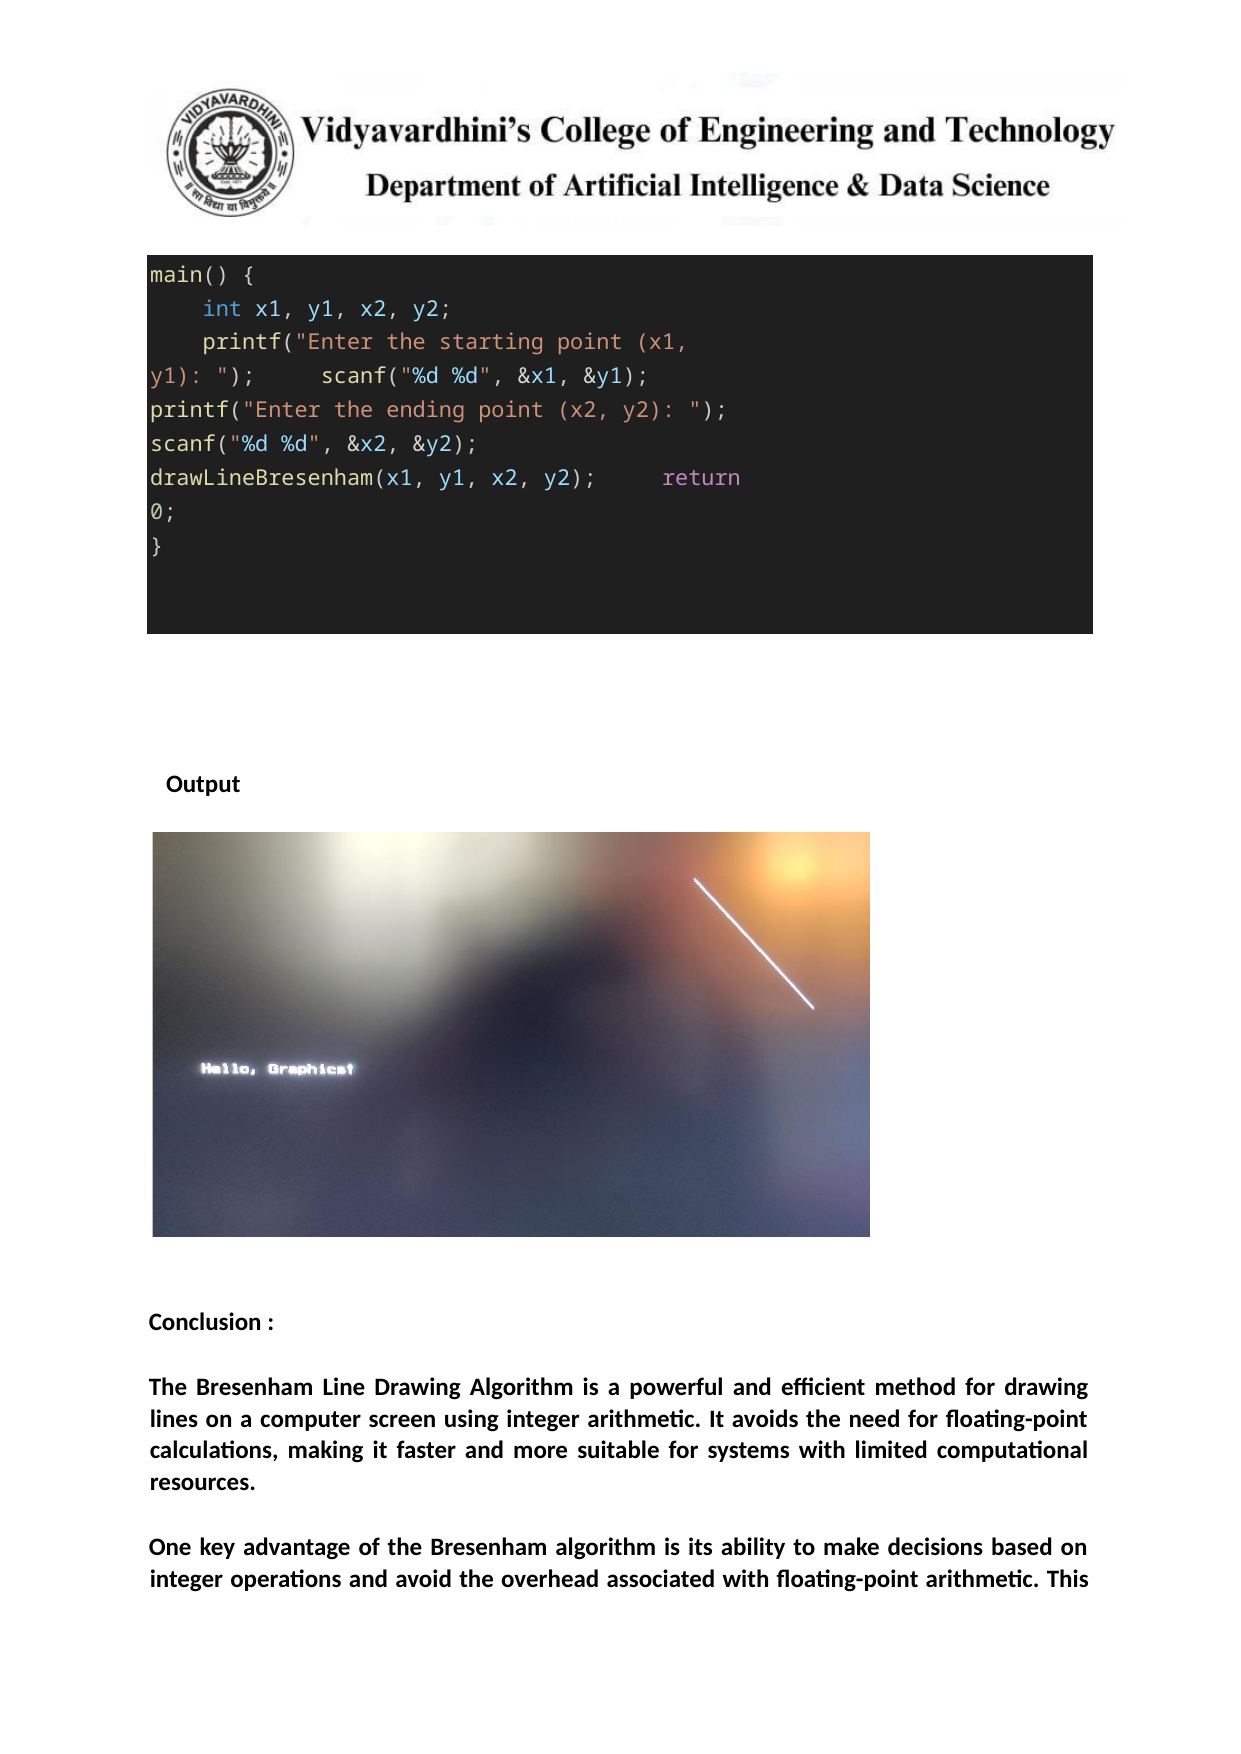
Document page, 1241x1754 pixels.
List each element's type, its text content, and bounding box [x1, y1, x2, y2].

text Output [166, 768, 1089, 798]
picture [152, 832, 870, 1237]
text Conclusion : [148, 1306, 1089, 1337]
text The Bresenham Line Drawing Algorithm is a powerful and efficient method for drawing lines on a computer screen using integer arithmetic. It avoids the need for floating-point calculations, making it faster and more suitable for systems with limited computational resources. [148, 1371, 1089, 1497]
picture [150, 73, 1125, 226]
